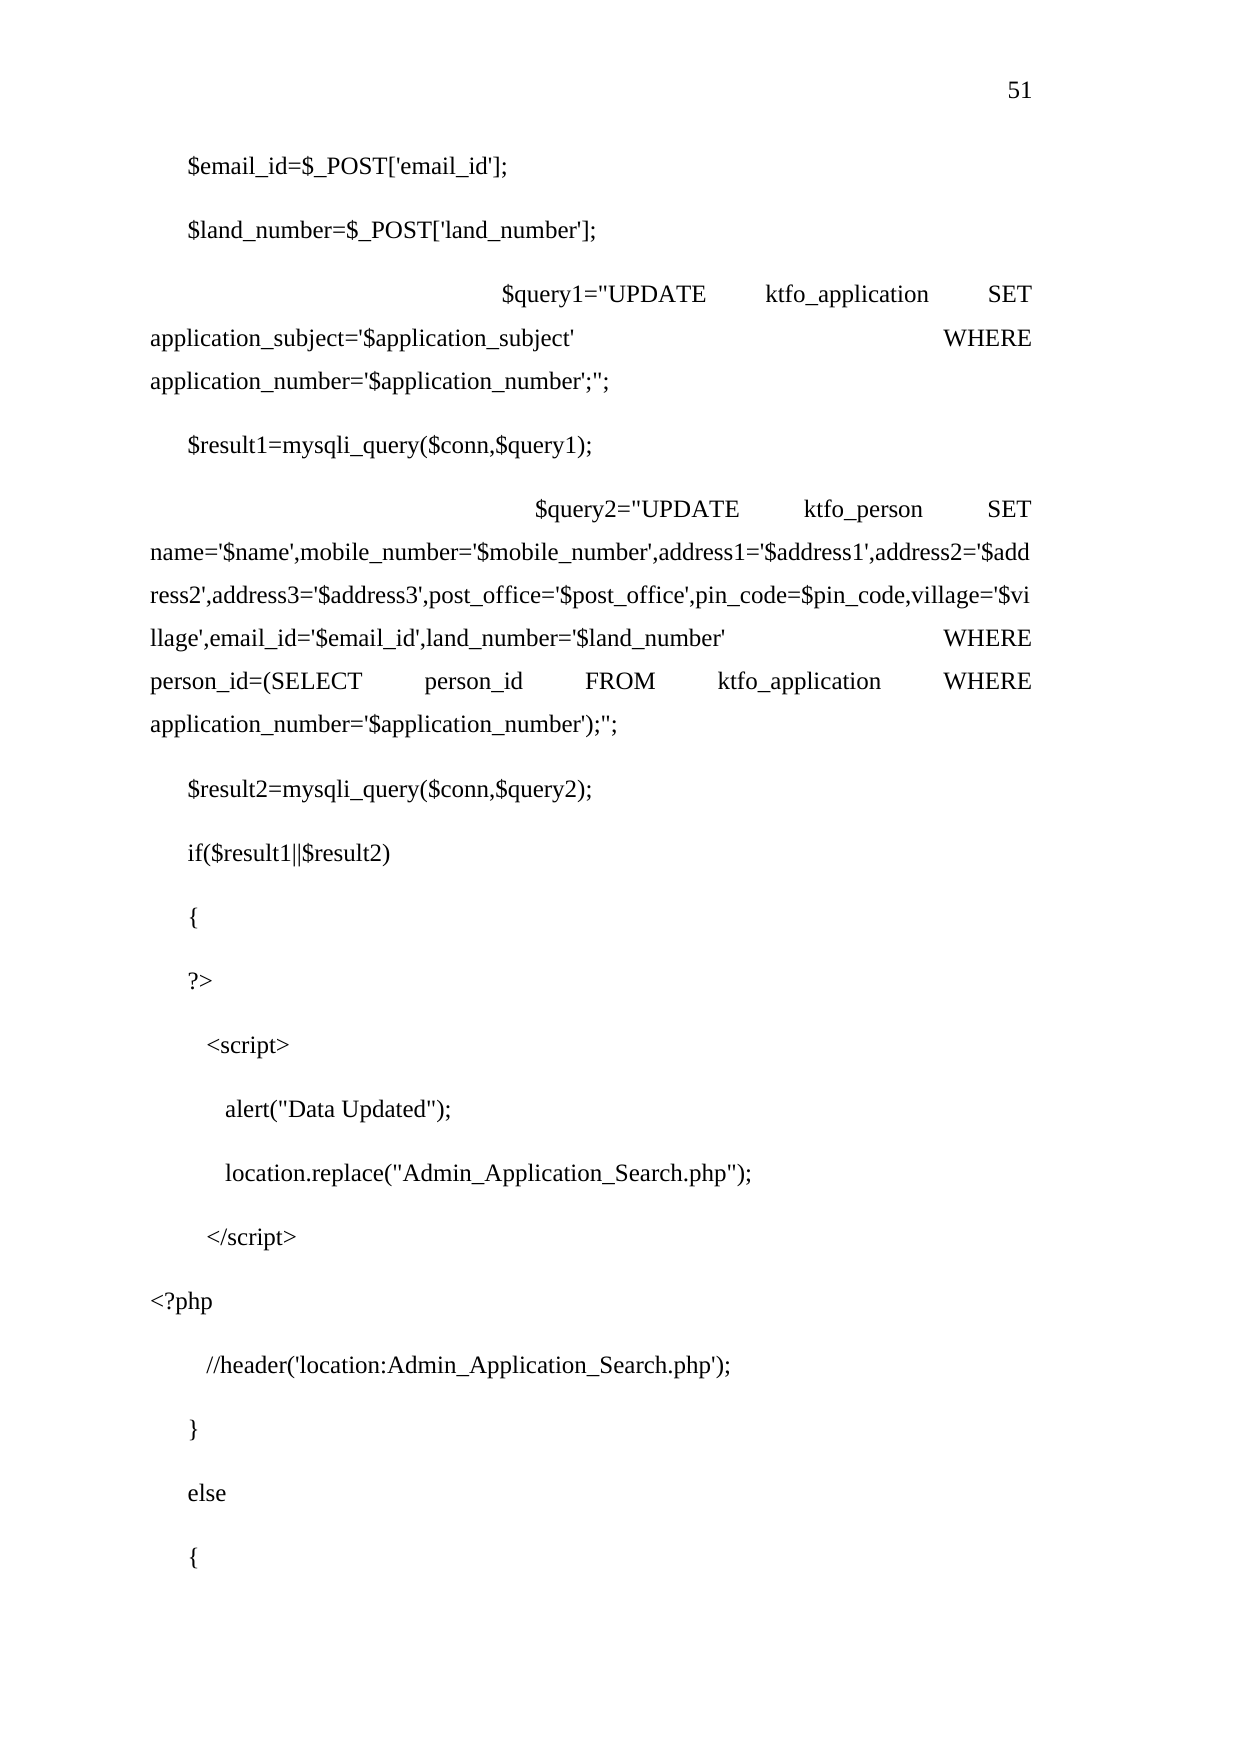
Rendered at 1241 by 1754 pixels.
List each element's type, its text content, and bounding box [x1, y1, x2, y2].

text $query2="UPDATE ktfo_person SET name='$name',mobile_number='$mobile_number',address1='$address1',address2='$address2',address3='$address3',post_office='$post_office',pin_code=$pin_code,village='$village',email_id='$email_id',land_number='$land_number' WHERE person_id=(SELECT person_id FROM ktfo_application WHERE application_number='$application_number');"; [150, 494, 1032, 738]
text { [150, 902, 1032, 931]
text if($result1||$result2) [150, 838, 1032, 866]
text <script> [150, 1030, 1032, 1059]
text </script> [150, 1222, 1032, 1251]
text $result1=mysqli_query($conn,$query1); [150, 430, 1032, 459]
text $email_id=$_POST['email_id']; [150, 151, 1032, 180]
text $land_number=$_POST['land_number']; [150, 216, 1032, 244]
text $result2=mysqli_query($conn,$query2); [150, 774, 1032, 802]
text ?> [150, 966, 1032, 994]
text location.replace("Admin_Application_Search.php"); [150, 1158, 1032, 1187]
text $query1="UPDATE ktfo_application SET application_subject='$application_subject' WHERE application_number='$application_number';"; [150, 279, 1032, 394]
text { [150, 1542, 1032, 1571]
text alert("Data Updated"); [150, 1094, 1032, 1123]
text } [150, 1414, 1032, 1443]
text else [150, 1478, 1032, 1507]
text //header('location:Admin_Application_Search.php'); [150, 1350, 1032, 1379]
text <?php [150, 1286, 1032, 1315]
